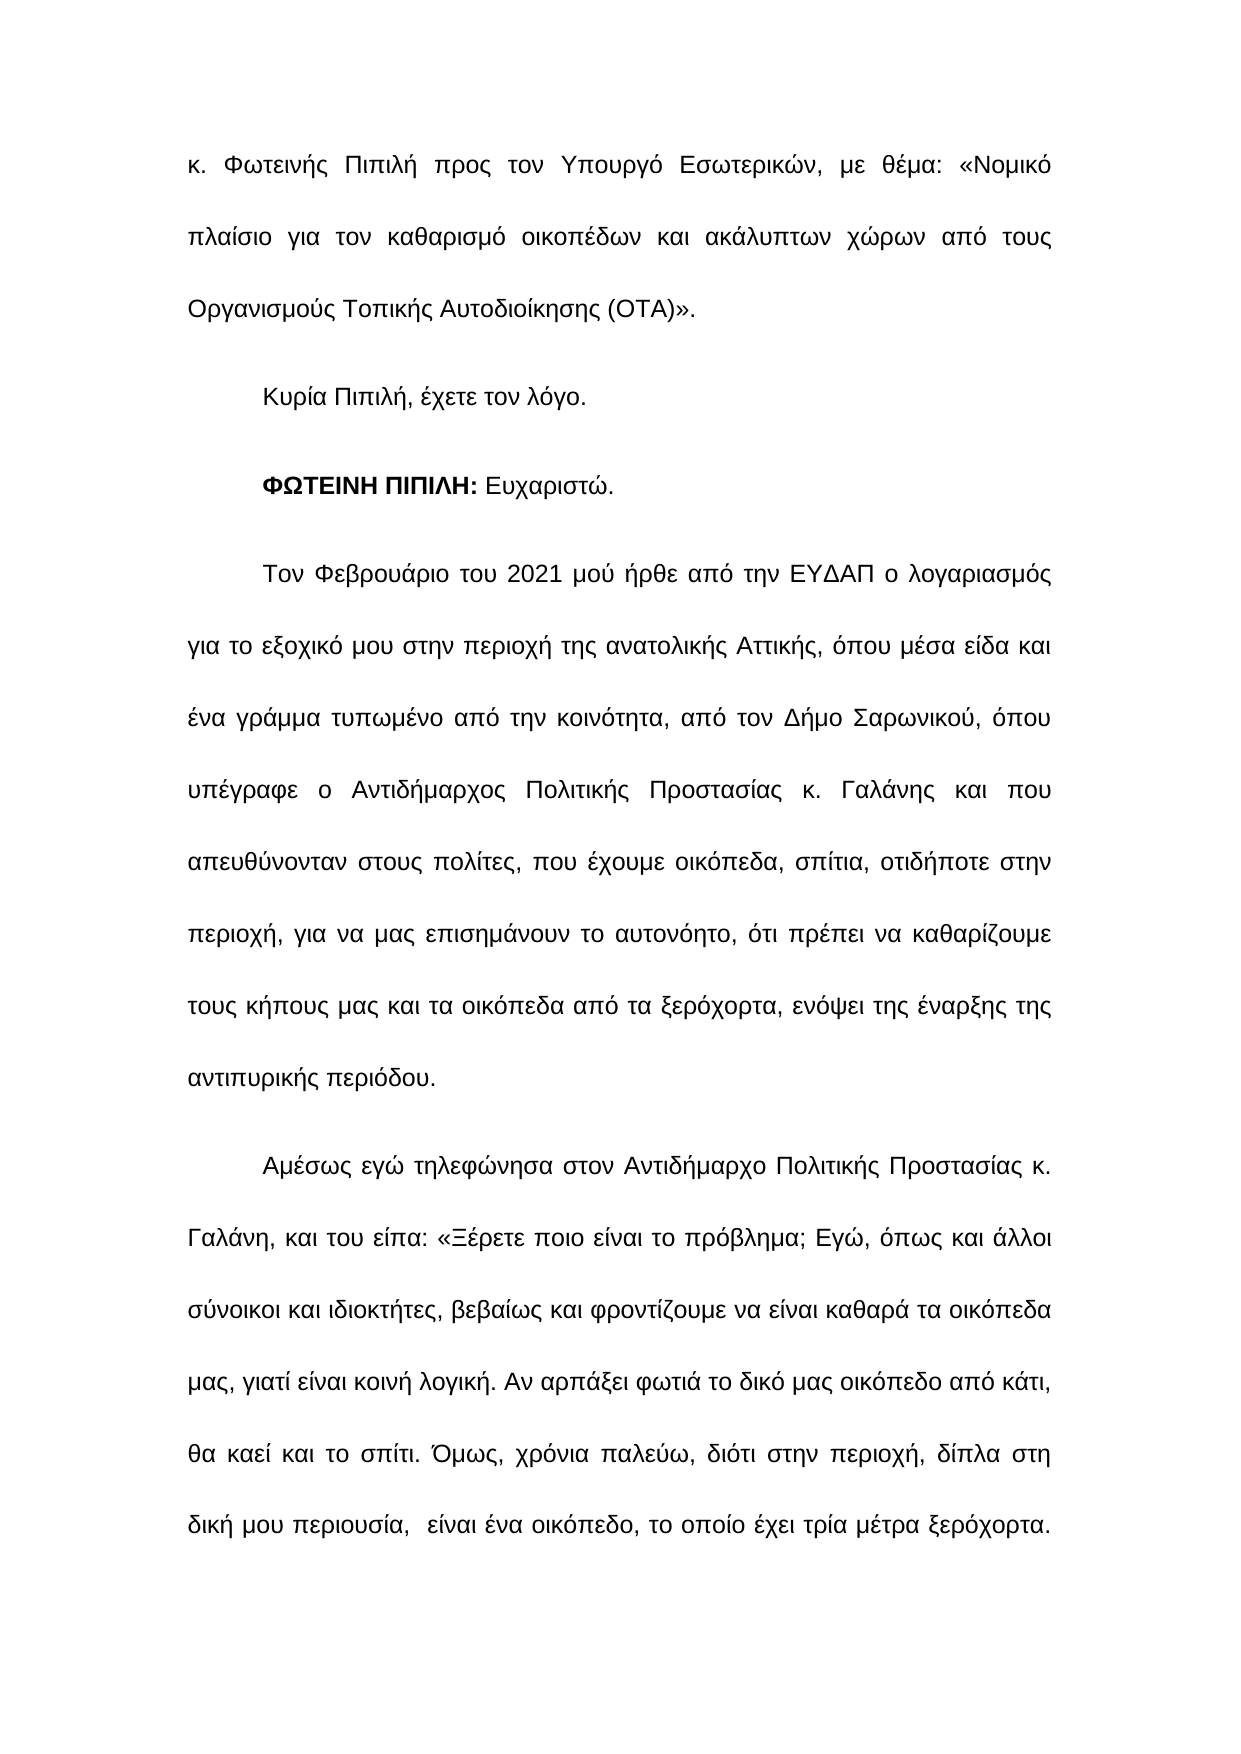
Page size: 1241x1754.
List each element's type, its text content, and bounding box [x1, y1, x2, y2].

text Κυρία Πιπιλή, έχετε τον λόγο. [187, 382, 1053, 411]
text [187, 150, 1053, 322]
text ΦΩΤΕΙΝΗ ΠΙΠΙΛΗ: Ευχαριστώ. [187, 471, 1053, 499]
text Τον Φεβρουάριο του 2021 μού ήρθε από την ΕΥΔΑΠ ο λογαριασμός για το εξοχικό μου στην περιοχή της ανατολικής Αττικής, όπου μέσα είδα και ένα γράμμα τυπωμένο από την κοινότητα, από τον Δήμο Σαρωνικού, όπου υπέγραφε ο Αντιδήμαρχος Πολιτικής Προστασίας κ. Γαλάνης και που απευθύνονταν στους πολίτες, που έχουμε οικόπεδα, σπίτια, οτιδήποτε στην περιοχή, για να μας επισημάνουν το αυτονόητο, ότι πρέπει να καθαρίζουμε τους κήπους μας και τα οικόπεδα από τα ξερόχορτα, ενόψει της έναρξης της αντιπυρικής περιόδου. [187, 559, 1053, 1091]
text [187, 1151, 1053, 1539]
